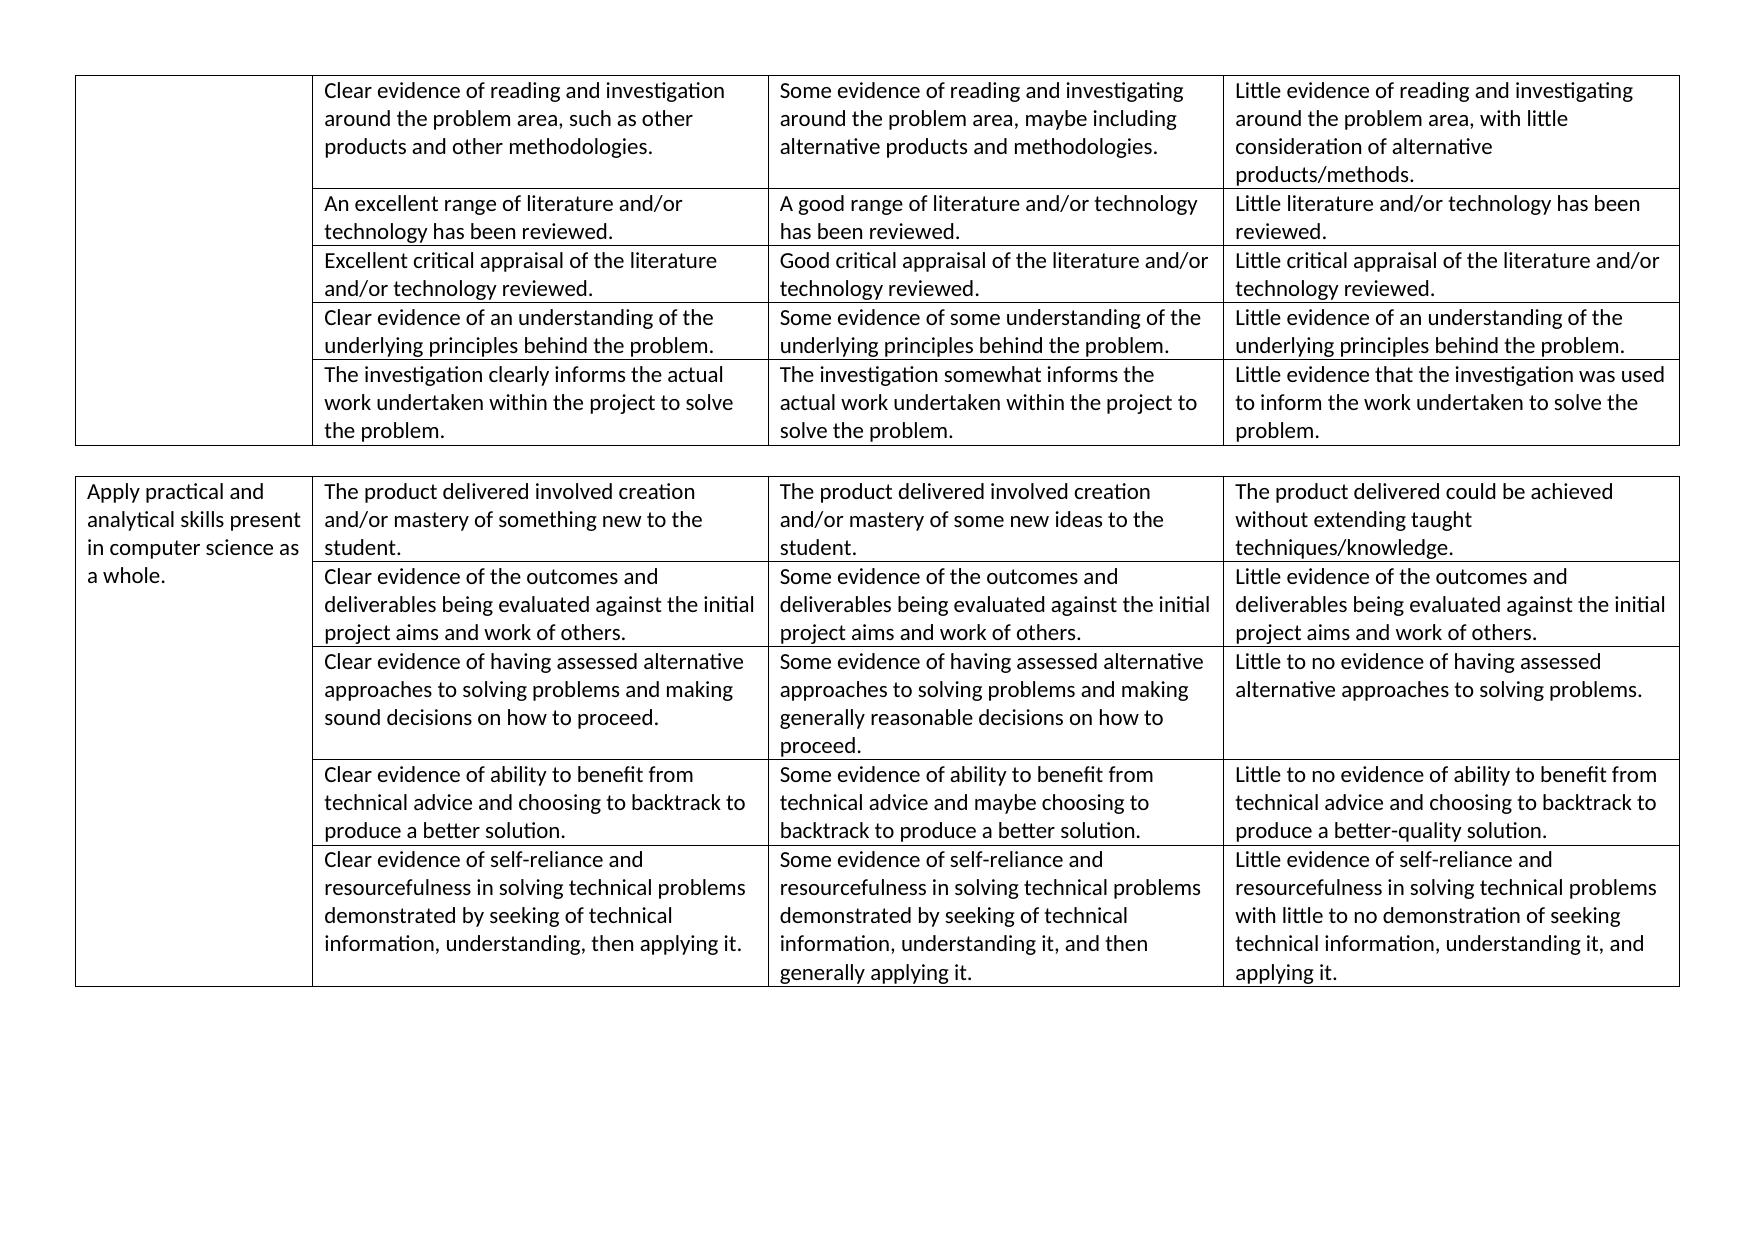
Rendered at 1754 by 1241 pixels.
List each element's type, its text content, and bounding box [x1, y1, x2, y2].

table_cell Clear evidence of reading and investigation around the problem area, such as other products and other methodologies. [313, 76, 768, 188]
table_cell Little evidence of self-reliance and resourcefulness in solving technical problems with little to no demonstration of seeking technical information, understanding it, and applying it. [1224, 846, 1679, 986]
table_cell Little critical appraisal of the literature and/or technology reviewed. [1224, 246, 1679, 302]
table_cell Some evidence of the outcomes and deliverables being evaluated against the initial project aims and work of others. [769, 562, 1223, 646]
table_cell Some evidence of some understanding of the underlying principles behind the problem. [769, 303, 1223, 359]
table_cell Little evidence that the investigation was used to inform the work undertaken to solve the problem. [1224, 360, 1679, 444]
table_header Apply practical and analytical skills present in computer science as a whole. [76, 477, 312, 986]
table_cell Some evidence of ability to benefit from technical advice and maybe choosing to backtrack to produce a better solution. [769, 760, 1223, 844]
table_cell Little evidence of reading and investigating around the problem area, with little consideration of alternative products/methods. [1224, 76, 1679, 188]
table_cell Some evidence of self-reliance and resourcefulness in solving technical problems demonstrated by seeking of technical information, understanding it, and then generally applying it. [769, 846, 1223, 986]
table_cell Good critical appraisal of the literature and/or technology reviewed. [769, 246, 1223, 302]
table_cell An excellent range of literature and/or technology has been reviewed. [313, 189, 768, 245]
table_cell Little evidence of the outcomes and deliverables being evaluated against the initial project aims and work of others. [1224, 562, 1679, 646]
table_cell Little to no evidence of having assessed alternative approaches to solving problems. [1224, 647, 1679, 759]
table_cell Clear evidence of an understanding of the underlying principles behind the problem. [313, 303, 768, 359]
table_cell Little literature and/or technology has been reviewed. [1224, 189, 1679, 245]
table_cell Little to no evidence of ability to benefit from technical advice and choosing to backtrack to produce a better-quality solution. [1224, 760, 1679, 844]
table_cell Clear evidence of self-reliance and resourcefulness in solving technical problems demonstrated by seeking of technical information, understanding, then applying it. [313, 846, 768, 986]
table_cell The investigation clearly informs the actual work undertaken within the project to solve the problem. [313, 360, 768, 444]
table_header The product delivered could be achieved without extending taught techniques/knowledge. [1224, 477, 1679, 561]
table_cell Clear evidence of the outcomes and deliverables being evaluated against the initial project aims and work of others. [313, 562, 768, 646]
table_cell The investigation somewhat informs the actual work undertaken within the project to solve the problem. [769, 360, 1223, 444]
table_cell Clear evidence of ability to benefit from technical advice and choosing to backtrack to produce a better solution. [313, 760, 768, 844]
table_header The product delivered involved creation and/or mastery of something new to the student. [313, 477, 768, 561]
table_cell Little evidence of an understanding of the underlying principles behind the problem. [1224, 303, 1679, 359]
table_cell Excellent critical appraisal of the literature and/or technology reviewed. [313, 246, 768, 302]
table_cell A good range of literature and/or technology has been reviewed. [769, 189, 1223, 245]
table_header The product delivered involved creation and/or mastery of some new ideas to the student. [769, 477, 1223, 561]
table_cell Some evidence of reading and investigating around the problem area, maybe including alternative products and methodologies. [769, 76, 1223, 188]
table_cell Clear evidence of having assessed alternative approaches to solving problems and making sound decisions on how to proceed. [313, 647, 768, 759]
table_cell Some evidence of having assessed alternative approaches to solving problems and making generally reasonable decisions on how to proceed. [769, 647, 1223, 759]
